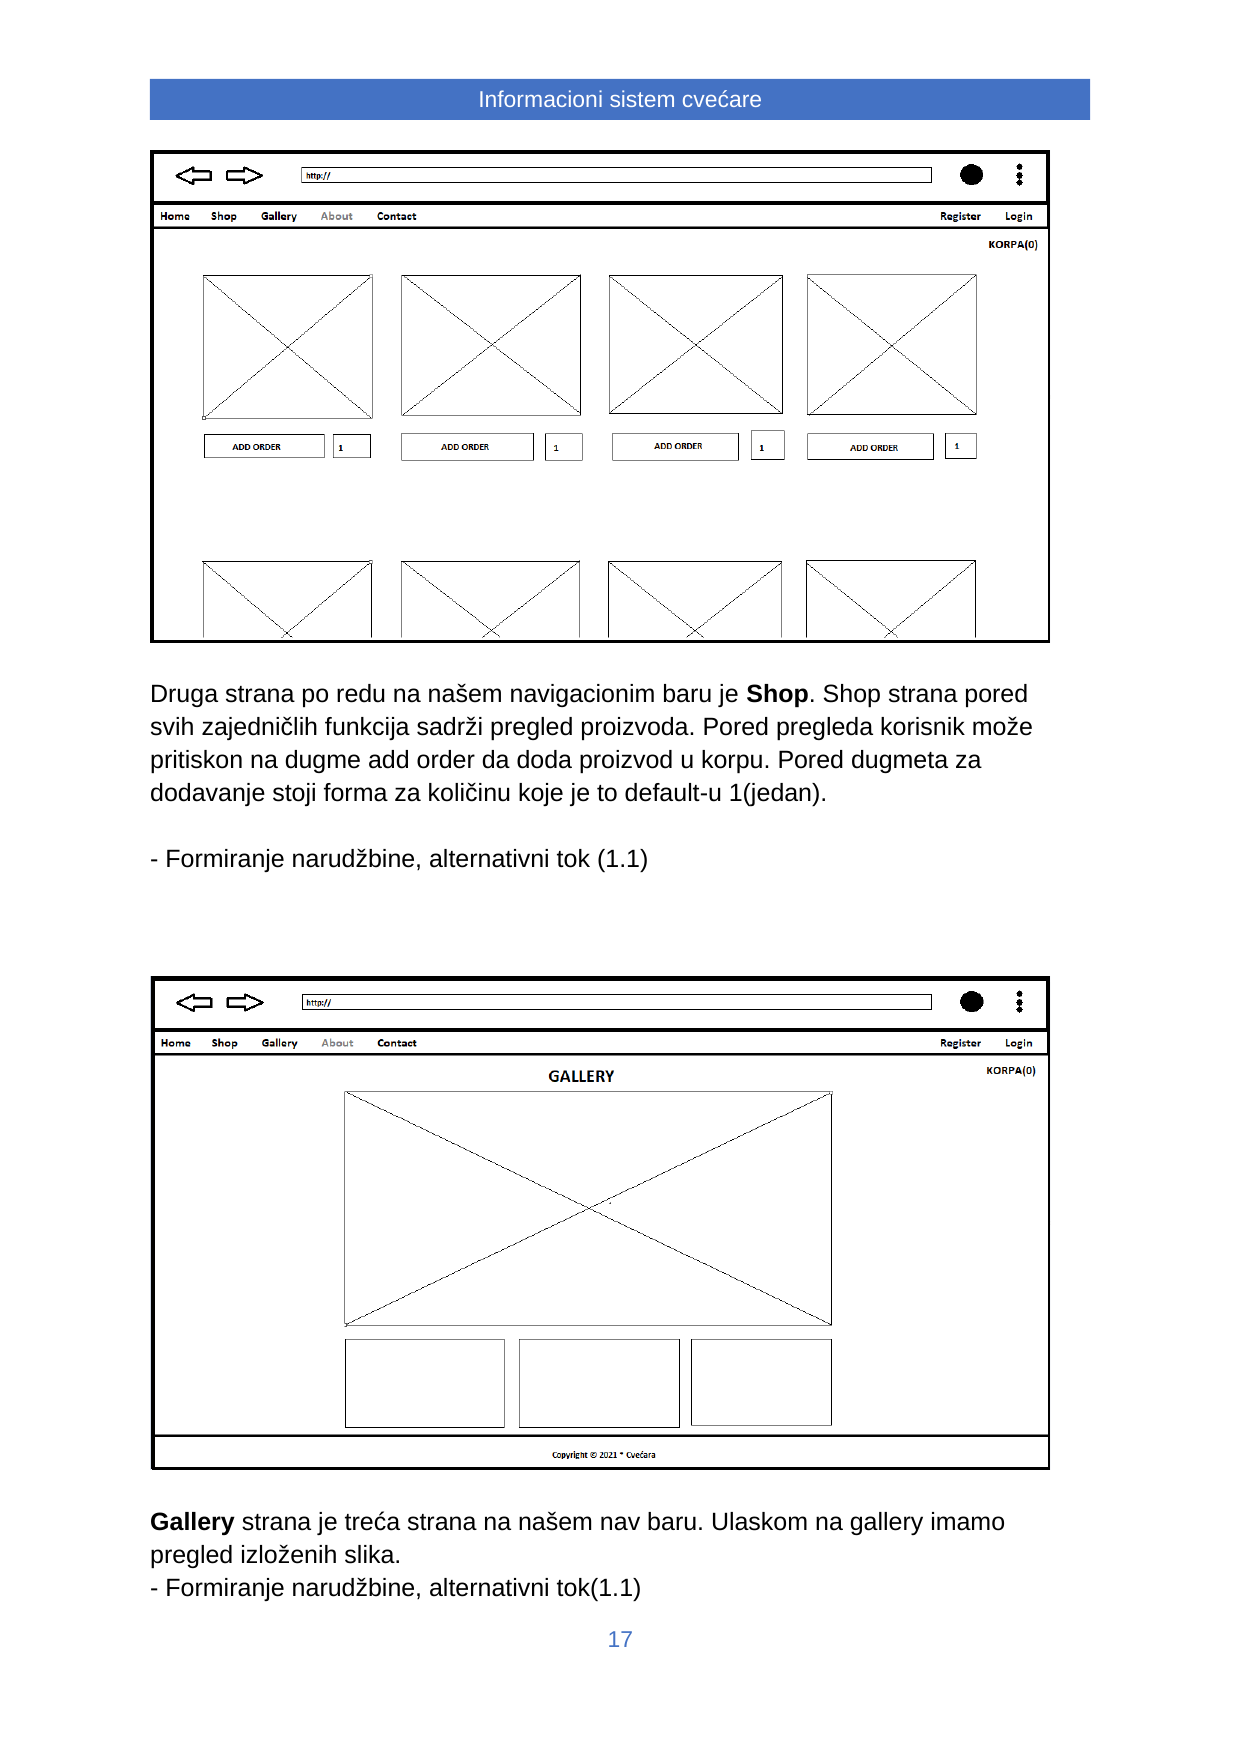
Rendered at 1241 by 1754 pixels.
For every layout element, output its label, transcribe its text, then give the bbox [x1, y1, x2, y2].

text pritiskon na dugme add order da doda proizvod u korpu. Pored dugmeta za dodavanje stoji forma za količinu koje je to default-u 1(jedan). [150, 745, 1090, 807]
picture [150, 150, 1050, 643]
text Druga strana po redu na našem navigacionim baru je Shop. Shop strana pored [150, 679, 1090, 708]
text pregled izloženih slika. [150, 1540, 1090, 1569]
text svih zajedničlih funkcija sadrži pregled proizvoda. Pored pregleda korisnik može [150, 712, 1090, 741]
text Gallery strana je treća strana na našem nav baru. Ulaskom na gallery imamo [150, 1507, 1090, 1536]
picture [150, 976, 1050, 1470]
text - Formiranje narudžbine, alternativni tok (1.1) [150, 844, 1090, 873]
text - Formiranje narudžbine, alternativni tok(1.1) [150, 1573, 1090, 1602]
